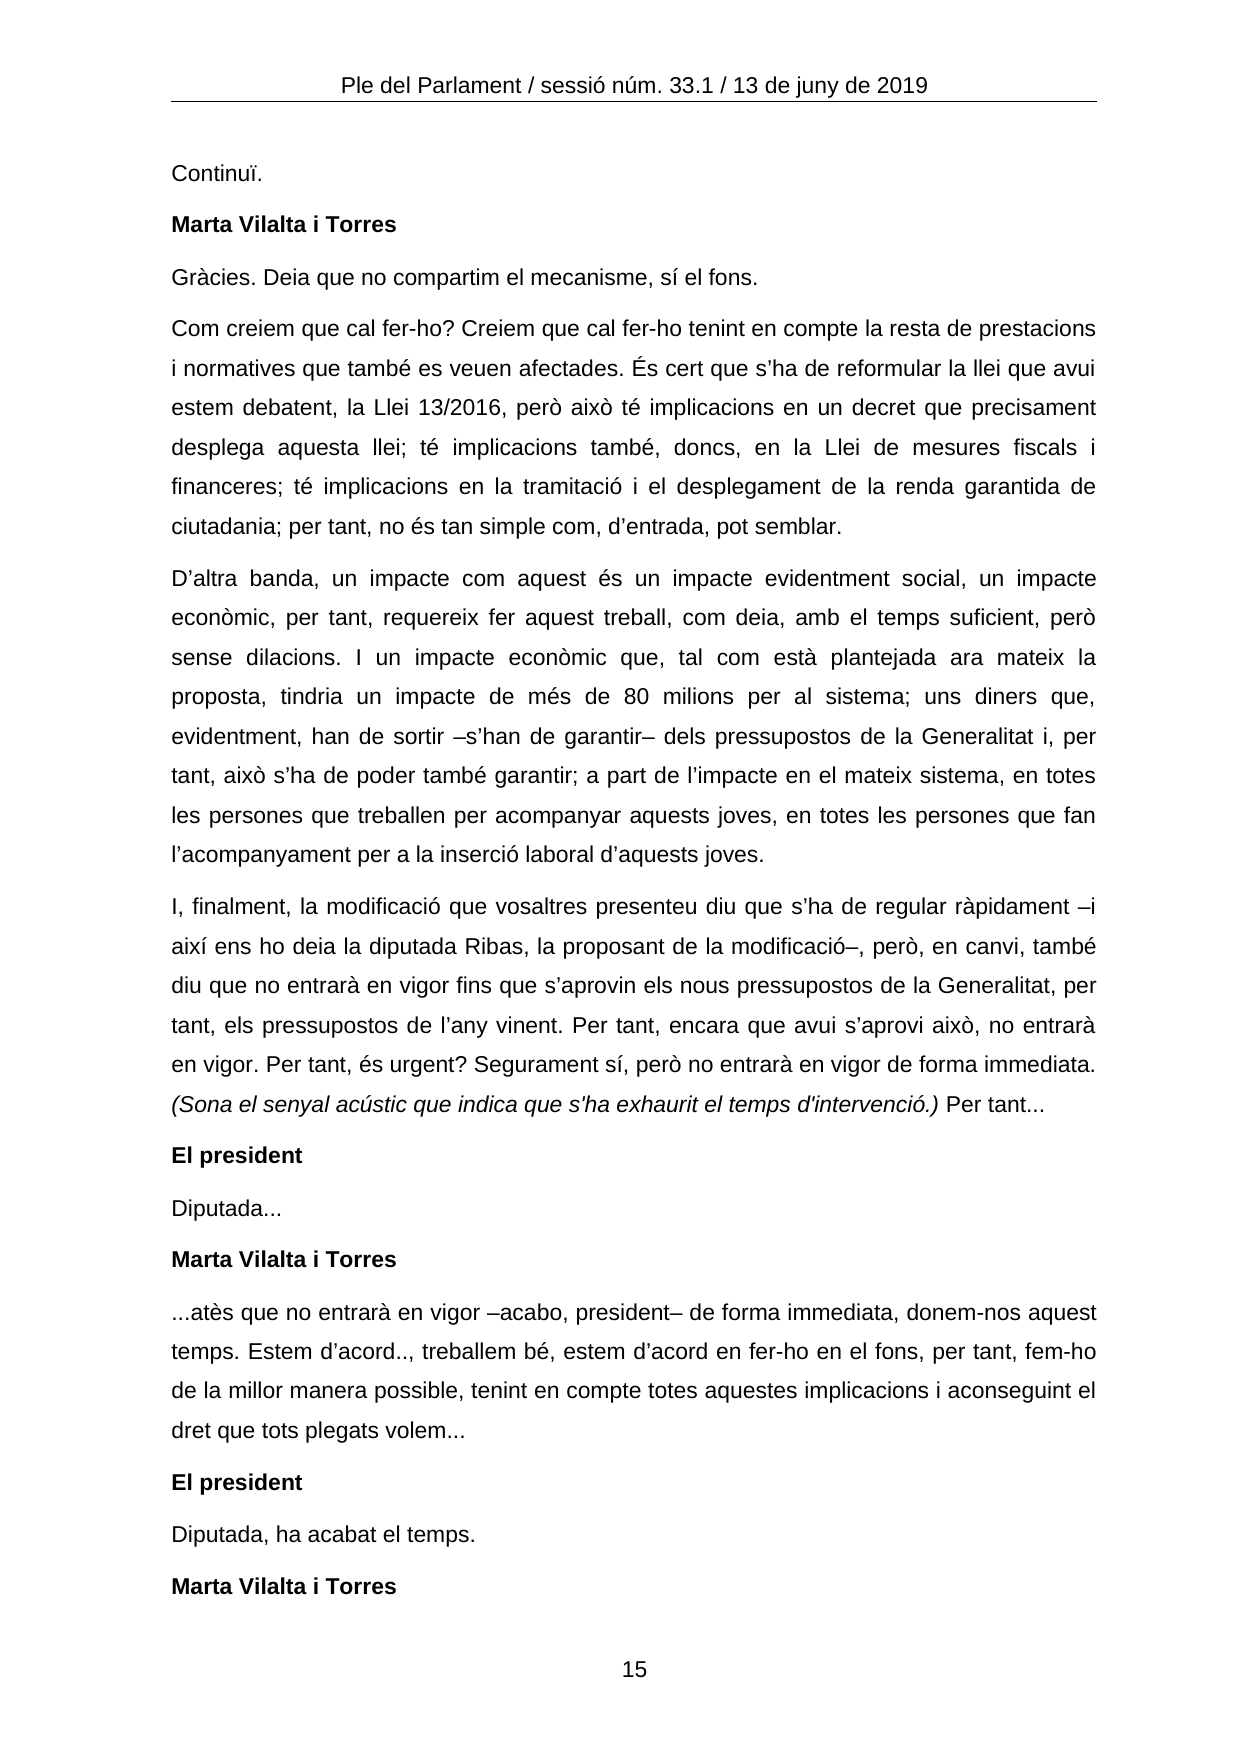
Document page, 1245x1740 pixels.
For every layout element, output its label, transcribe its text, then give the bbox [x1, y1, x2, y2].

text Diputada, ha acabat el temps. [171, 1521, 1097, 1547]
text D’altra banda, un impacte com aquest és un impacte evidentment social, un impacte econòmic, per tant, requereix fer aquest treball, com deia, amb el temps suficient, però sense dilacions. I un impacte econòmic que, tal com està plantejada ara mateix la proposta, tindria un impacte de més de 80 milions per al sistema; uns diners que, evidentment, han de sortir –s’han de garantir– dels pressupostos de la Generalitat i, per tant, això s’ha de poder també garantir; a part de l’impacte en el mateix sistema, en totes les persones que treballen per acompanyar aquests joves, en totes les persones que fan l’acompanyament per a la inserció laboral d’aquests joves. [171, 565, 1097, 867]
text Com creiem que cal fer-ho? Creiem que cal fer-ho tenint en compte la resta de prestacions i normatives que també es veuen afectades. És cert que s’ha de reformular la llei que avui estem debatent, la Llei 13/2016, però això té implicacions en un decret que precisament desplega aquesta llei; té implicacions també, doncs, en la Llei de mesures fiscals i financeres; té implicacions en la tramitació i el desplegament de la renda garantida de ciutadania; per tant, no és tan simple com, d’entrada, pot semblar. [171, 315, 1097, 539]
text El president [171, 1469, 1097, 1495]
text Continuï. [171, 159, 1097, 186]
text I, finalment, la modificació que vosaltres presenteu diu que s’ha de regular ràpidament –i així ens ho deia la diputada Ribas, la proposant de la modificació–, però, en canvi, també diu que no entrarà en vigor fins que s’aprovin els nous pressupostos de la Generalitat, per tant, els pressupostos de l’any vinent. Per tant, encara que avui s’aprovi això, no entrarà en vigor. Per tant, és urgent? Segurament sí, però no entrarà en vigor de forma immediata. (Sona el senyal acústic que indica que s'ha exhaurit el temps d'intervenció.) Per tant... [171, 893, 1097, 1117]
text Marta Vilalta i Torres [171, 1573, 1097, 1599]
text Diputada... [171, 1194, 1097, 1221]
text ...atès que no entrarà en vigor –acabo, president– de forma immediata, donem-nos aquest temps. Estem d’acord.., treballem bé, estem d’acord en fer-ho en el fons, per tant, fem-ho de la millor manera possible, tenint en compte totes aquestes implicacions i aconseguint el dret que tots plegats volem... [171, 1298, 1097, 1443]
text El president [171, 1142, 1097, 1169]
text Gràcies. Deia que no compartim el mecanisme, sí el fons. [171, 263, 1097, 290]
text Marta Vilalta i Torres [171, 211, 1097, 238]
text Marta Vilalta i Torres [171, 1246, 1097, 1273]
